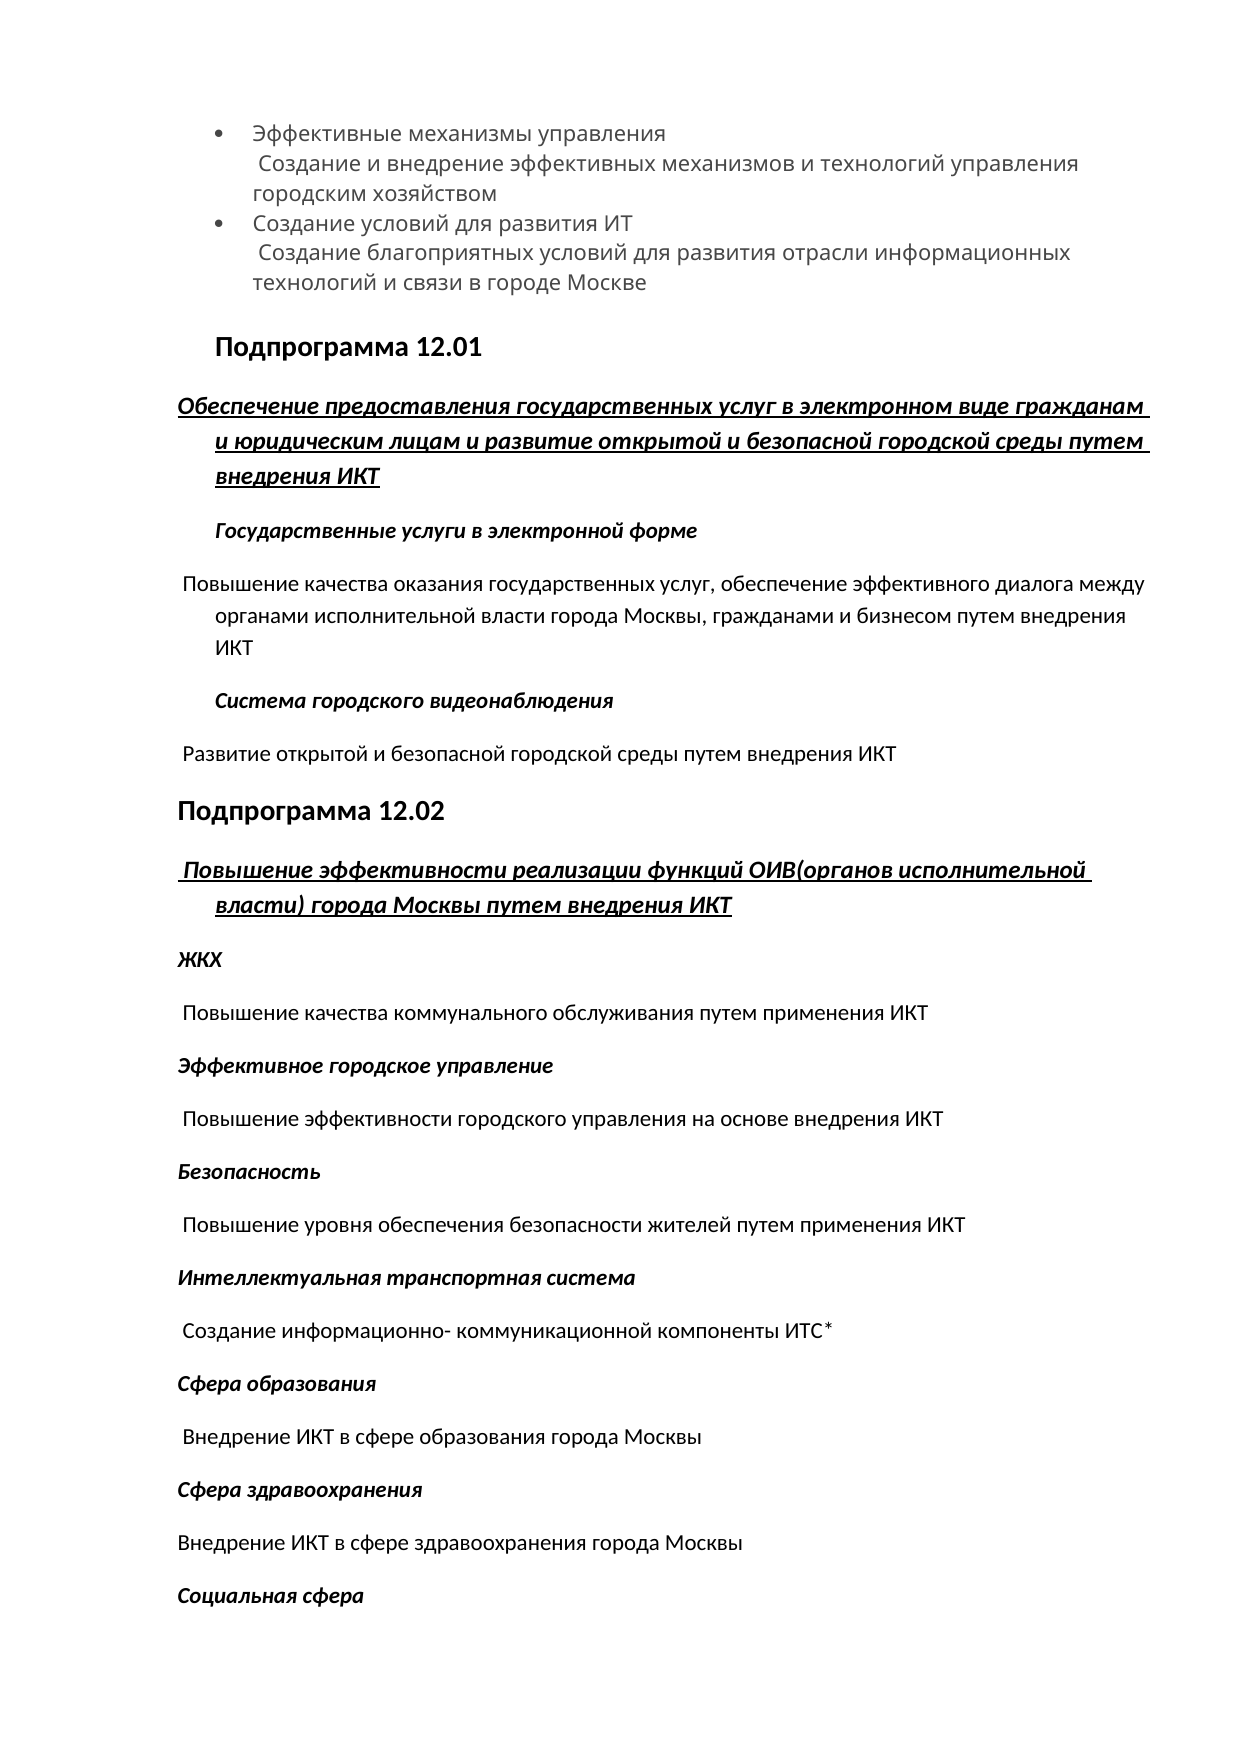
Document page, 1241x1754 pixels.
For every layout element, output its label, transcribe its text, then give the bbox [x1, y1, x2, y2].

text Безопасность [177, 1157, 1152, 1185]
text Обеспечение предоставления государственных услуг в электронном виде гражданам и юридическим лицам и развитие открытой и безопасной городской среды путем внедрения ИКТ [177, 390, 1152, 490]
text ЖКХ [177, 945, 1152, 973]
text Эффективное городское управление [177, 1051, 1152, 1079]
text Внедрение ИКТ в сфере здравоохранения города Москвы [177, 1528, 1152, 1556]
text Повышение качества оказания государственных услуг, обеспечение эффективного диалога между органами исполнительной власти города Москвы, гражданами и бизнесом путем внедрения ИКТ [177, 569, 1152, 661]
text Повышение уровня обеспечения безопасности жителей путем применения ИКТ [177, 1210, 1152, 1238]
text Система городского видеонаблюдения [215, 686, 1152, 714]
text Повышение эффективности городского управления на основе внедрения ИКТ [177, 1104, 1152, 1132]
text Сфера здравоохранения [177, 1475, 1152, 1503]
text Развитие открытой и безопасной городской среды путем внедрения ИКТ [177, 739, 1152, 767]
text Подпрограмма 12.01 [215, 328, 1152, 364]
text Сфера образования [177, 1369, 1152, 1397]
text Социальная сфера [177, 1581, 1152, 1609]
list Создание условий для развития ИТ [215, 207, 1152, 237]
text Государственные услуги в электронной форме [215, 516, 1152, 544]
text Создание информационно- коммуникационной компоненты ИТС* [177, 1316, 1152, 1344]
list Создание и внедрение эффективных механизмов и технологий управления городским хозяйством [252, 148, 1152, 207]
text Подпрограмма 12.02 [177, 792, 1152, 828]
text Повышение качества коммунального обслуживания путем применения ИКТ [177, 998, 1152, 1026]
text Внедрение ИКТ в сфере образования города Москвы [177, 1422, 1152, 1450]
list Эффективные механизмы управления [215, 118, 1152, 148]
text Повышение эффективности реализации функций ОИВ(органов исполнительной власти) города Москвы путем внедрения ИКТ [177, 854, 1152, 919]
text Интеллектуальная транспортная система [177, 1263, 1152, 1291]
list Создание благоприятных условий для развития отрасли информационных технологий и связи в городе Москве [252, 237, 1152, 297]
